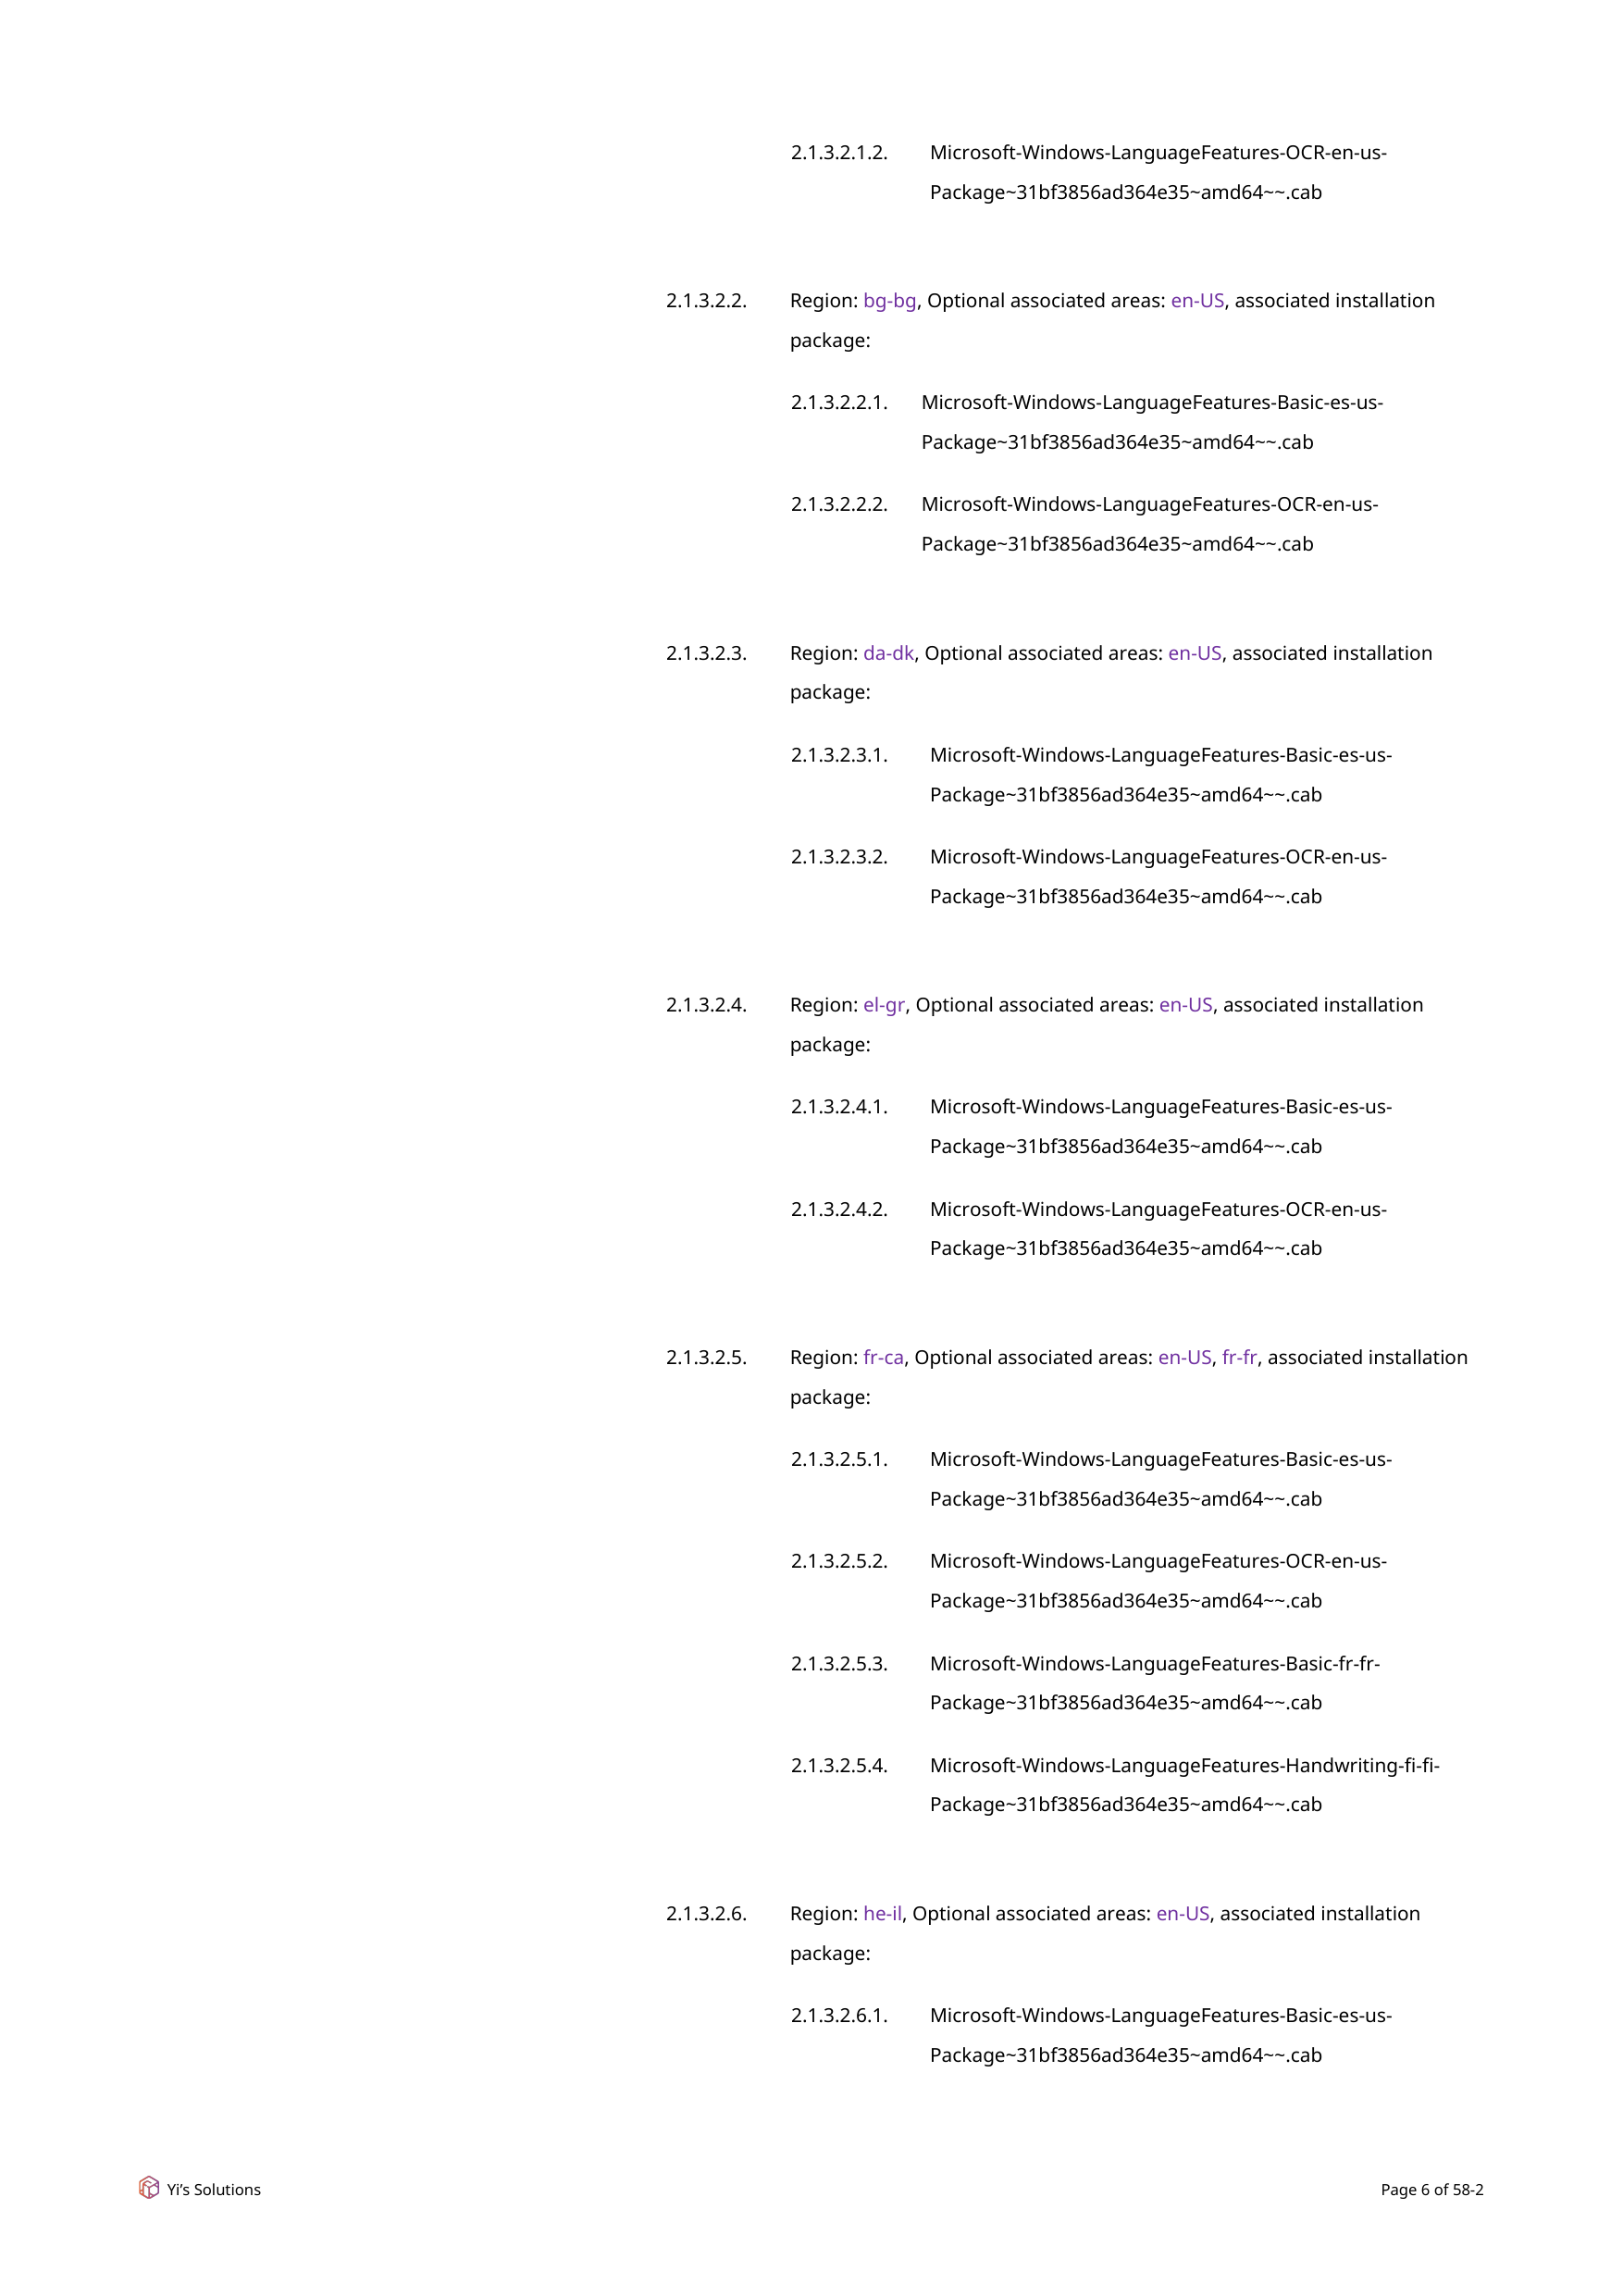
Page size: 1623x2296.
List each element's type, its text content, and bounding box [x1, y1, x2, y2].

list Microsoft-Windows-LanguageFeatures-OCR-en-us-Package~31bf3856ad364e35~amd64~~.cab [791, 491, 1484, 557]
picture [139, 2176, 159, 2199]
list Microsoft-Windows-LanguageFeatures-OCR-en-us-Package~31bf3856ad364e35~amd64~~.cab [791, 139, 1484, 205]
list Microsoft-Windows-LanguageFeatures-Basic-es-us-Package~31bf3856ad364e35~amd64~~.cab [791, 1446, 1484, 1511]
list Microsoft-Windows-LanguageFeatures-Basic-es-us-Package~31bf3856ad364e35~amd64~~.cab [791, 741, 1484, 807]
list Microsoft-Windows-LanguageFeatures-Basic-es-us-Package~31bf3856ad364e35~amd64~~.cab [791, 389, 1484, 454]
list Region: he-il, Optional associated areas: en-US, associated installation package: [666, 1900, 1484, 1966]
list Microsoft-Windows-LanguageFeatures-Basic-fr-fr-Package~31bf3856ad364e35~amd64~~.cab [791, 1650, 1484, 1716]
list Microsoft-Windows-LanguageFeatures-Basic-es-us-Package~31bf3856ad364e35~amd64~~.cab [791, 2002, 1484, 2067]
list Region: el-gr, Optional associated areas: en-US, associated installation package: [666, 991, 1484, 1057]
list Microsoft-Windows-LanguageFeatures-OCR-en-us-Package~31bf3856ad364e35~amd64~~.cab [791, 843, 1484, 909]
list Microsoft-Windows-LanguageFeatures-Basic-es-us-Package~31bf3856ad364e35~amd64~~.cab [791, 1094, 1484, 1160]
list Microsoft-Windows-LanguageFeatures-OCR-en-us-Package~31bf3856ad364e35~amd64~~.cab [791, 1547, 1484, 1613]
list Region: fr-ca, Optional associated areas: en-US, fr-fr, associated installation package: [666, 1344, 1484, 1409]
list Region: da-dk, Optional associated areas: en-US, associated installation package: [666, 639, 1484, 705]
list Microsoft-Windows-LanguageFeatures-OCR-en-us-Package~31bf3856ad364e35~amd64~~.cab [791, 1196, 1484, 1261]
list Region: bg-bg, Optional associated areas: en-US, associated installation package: [666, 287, 1484, 353]
list Microsoft-Windows-LanguageFeatures-Handwriting-fi-fi-Package~31bf3856ad364e35~amd64~~.cab [791, 1752, 1484, 1818]
